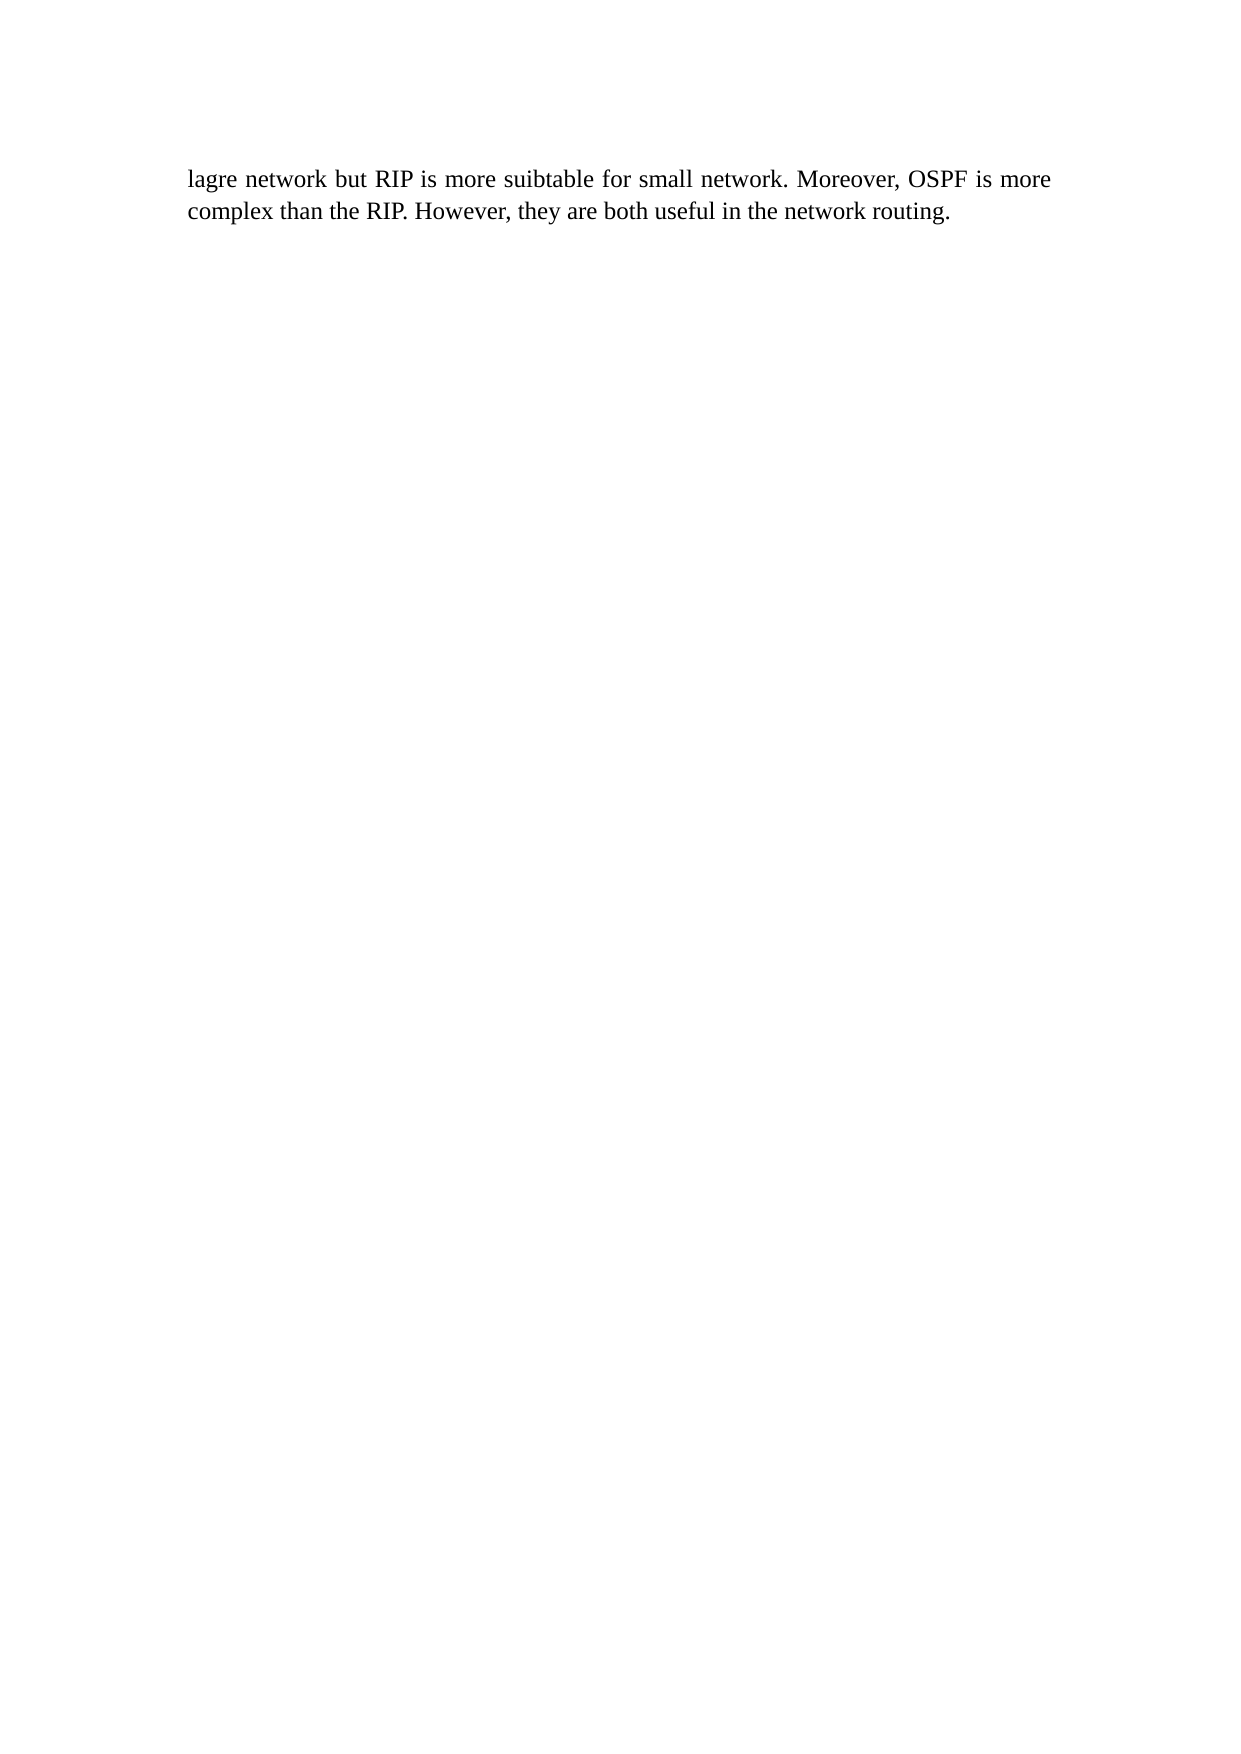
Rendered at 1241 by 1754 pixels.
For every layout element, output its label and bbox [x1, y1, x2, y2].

text [187, 162, 1053, 227]
